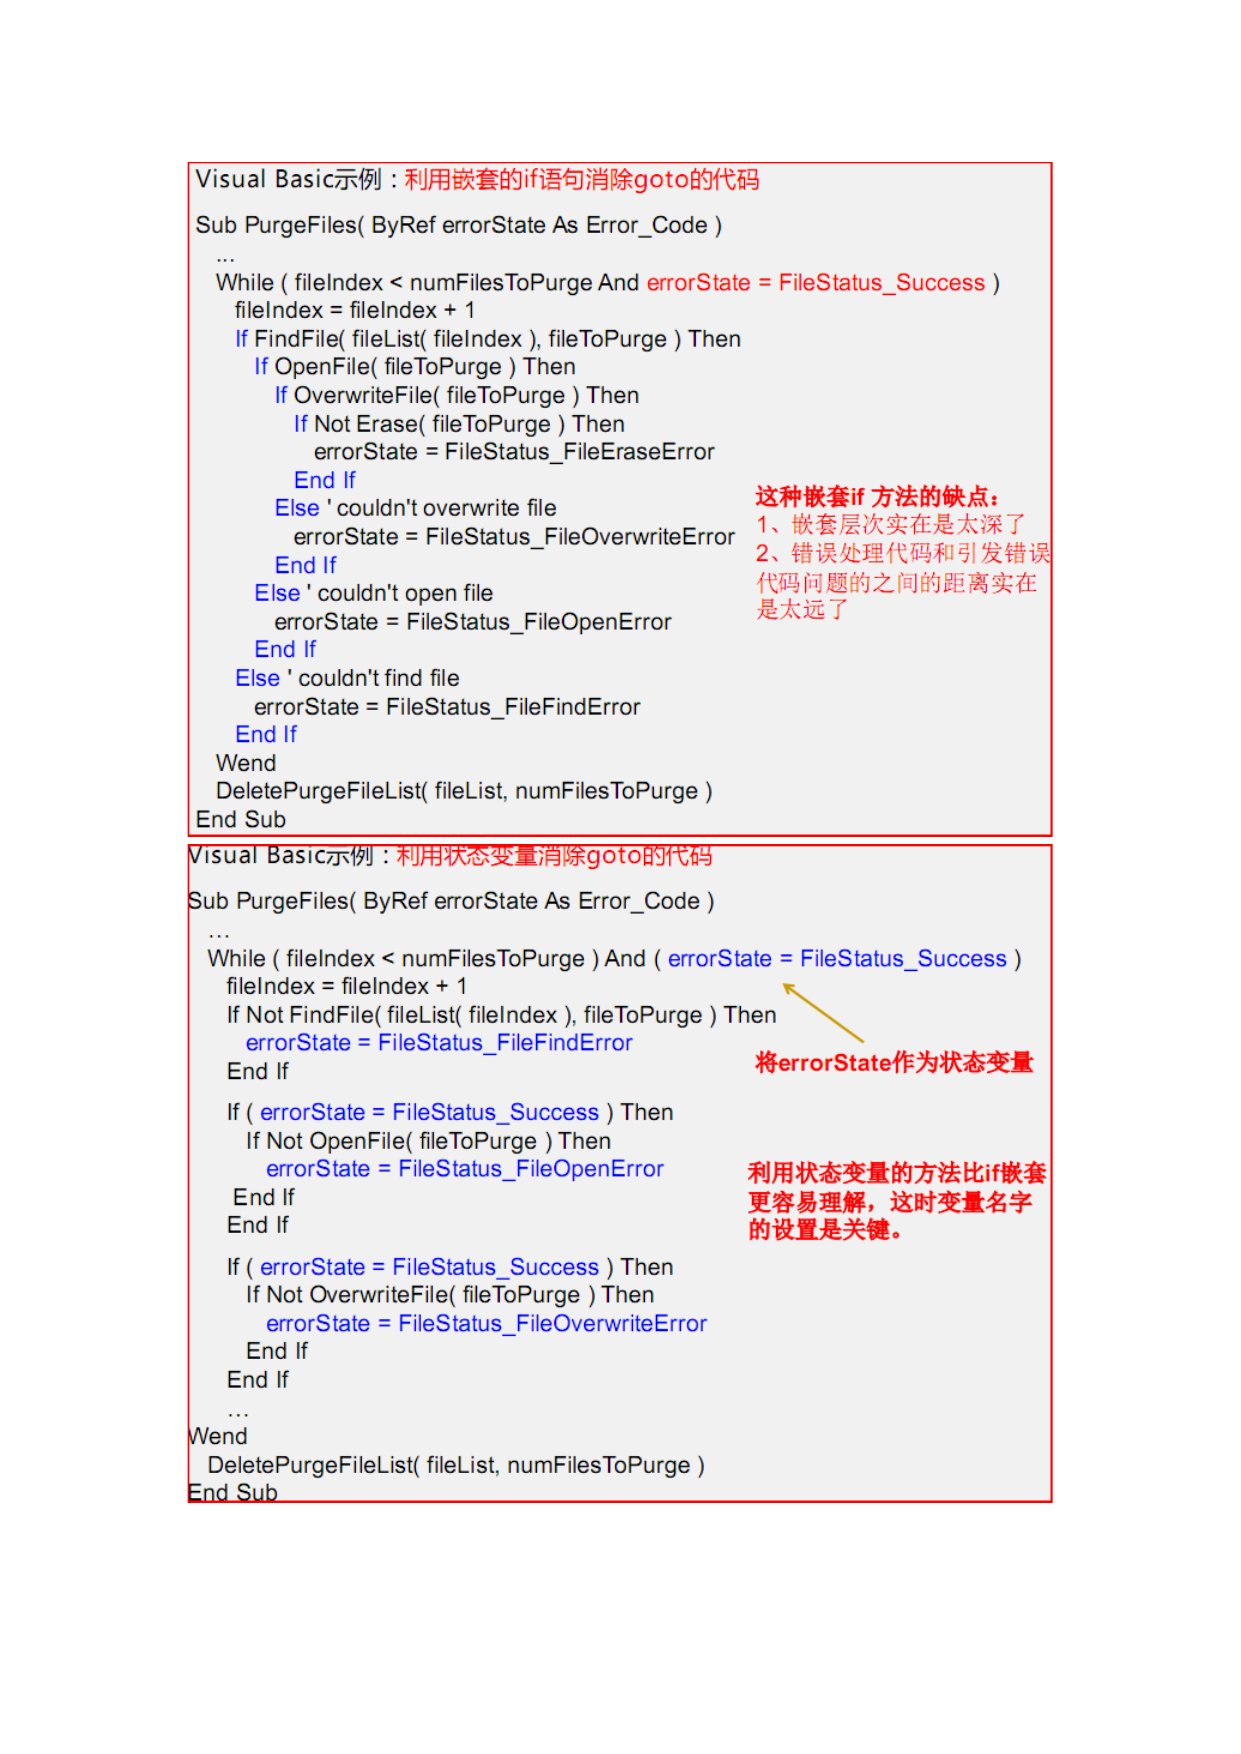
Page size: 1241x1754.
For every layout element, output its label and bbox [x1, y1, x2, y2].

picture [187, 844, 1053, 1503]
picture [187, 162, 1053, 837]
